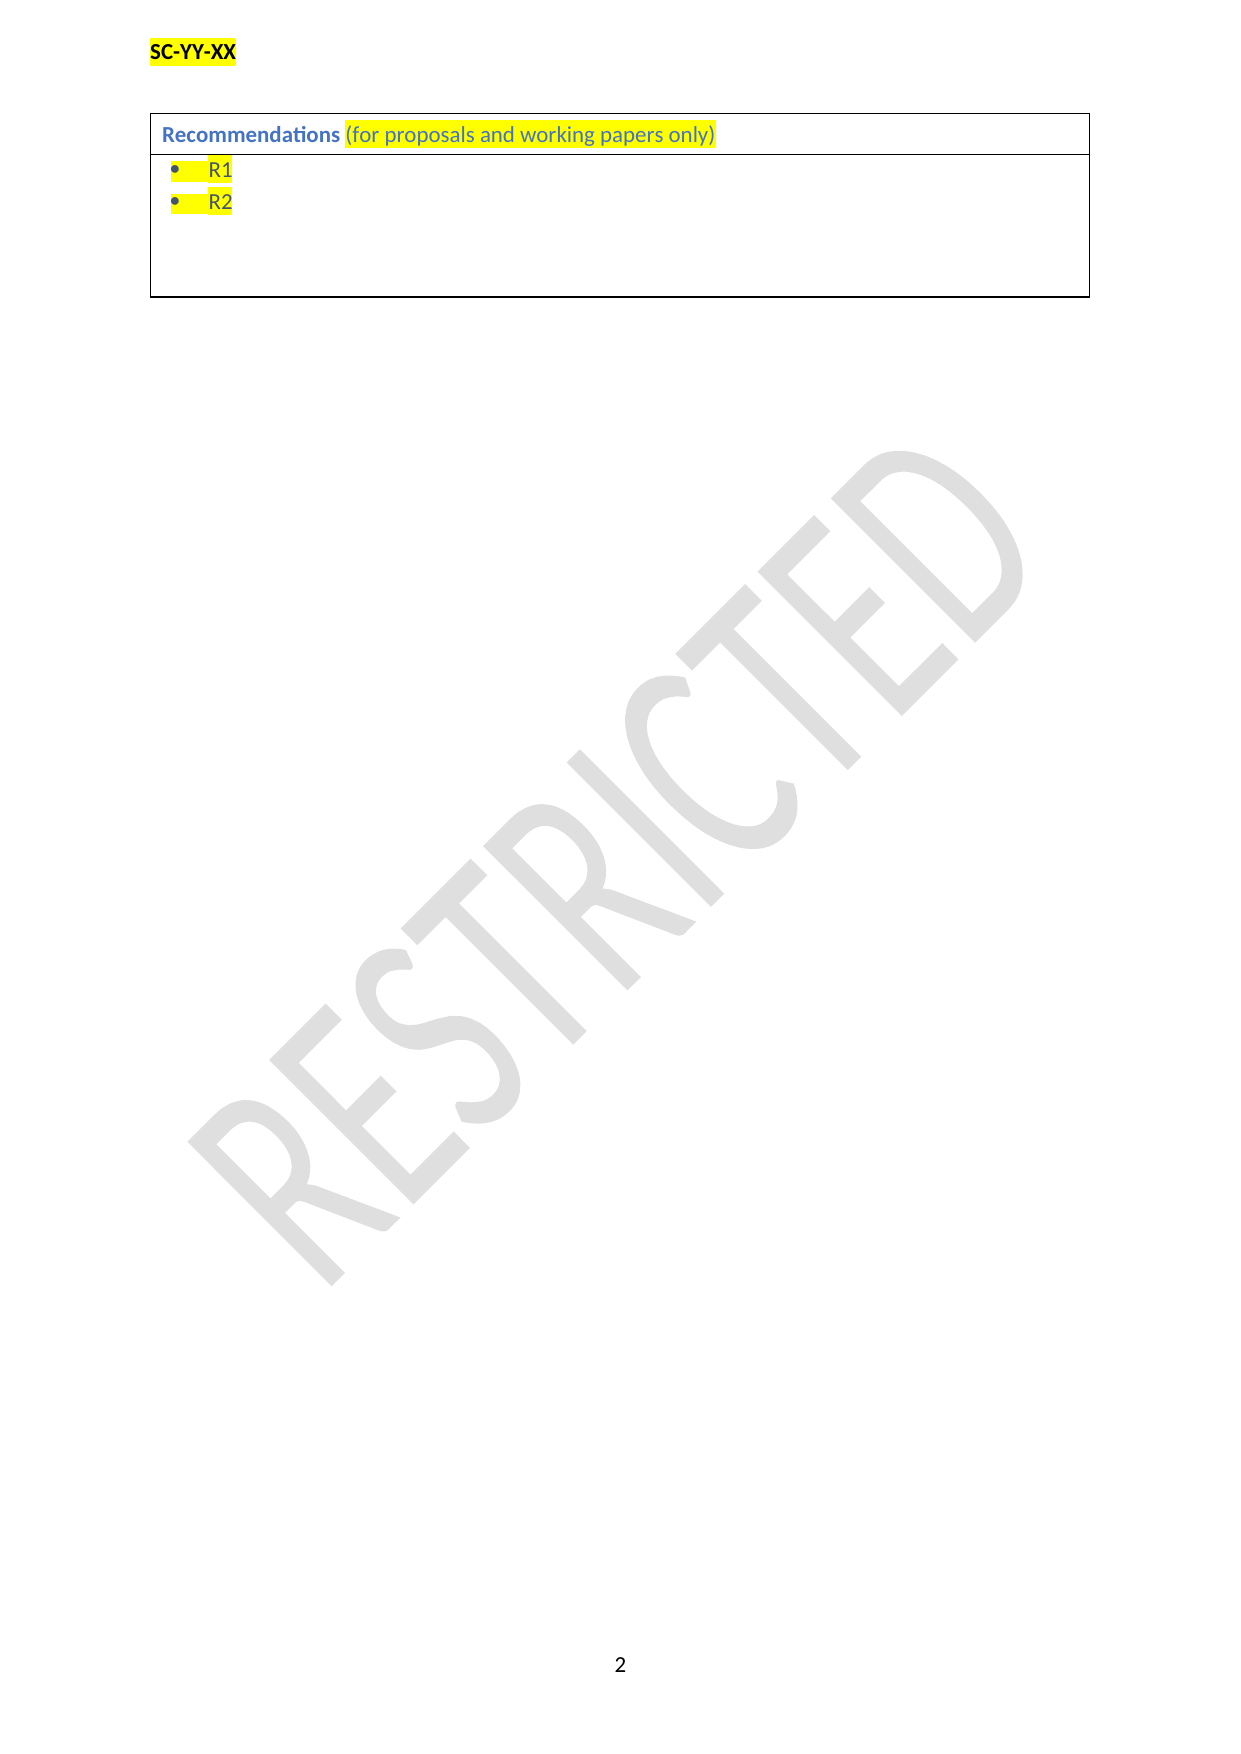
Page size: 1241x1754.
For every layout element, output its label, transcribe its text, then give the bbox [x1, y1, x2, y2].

table_header Recommendations (for proposals and working papers only) [151, 114, 1089, 154]
table_cell R1 R2 [151, 155, 1089, 296]
